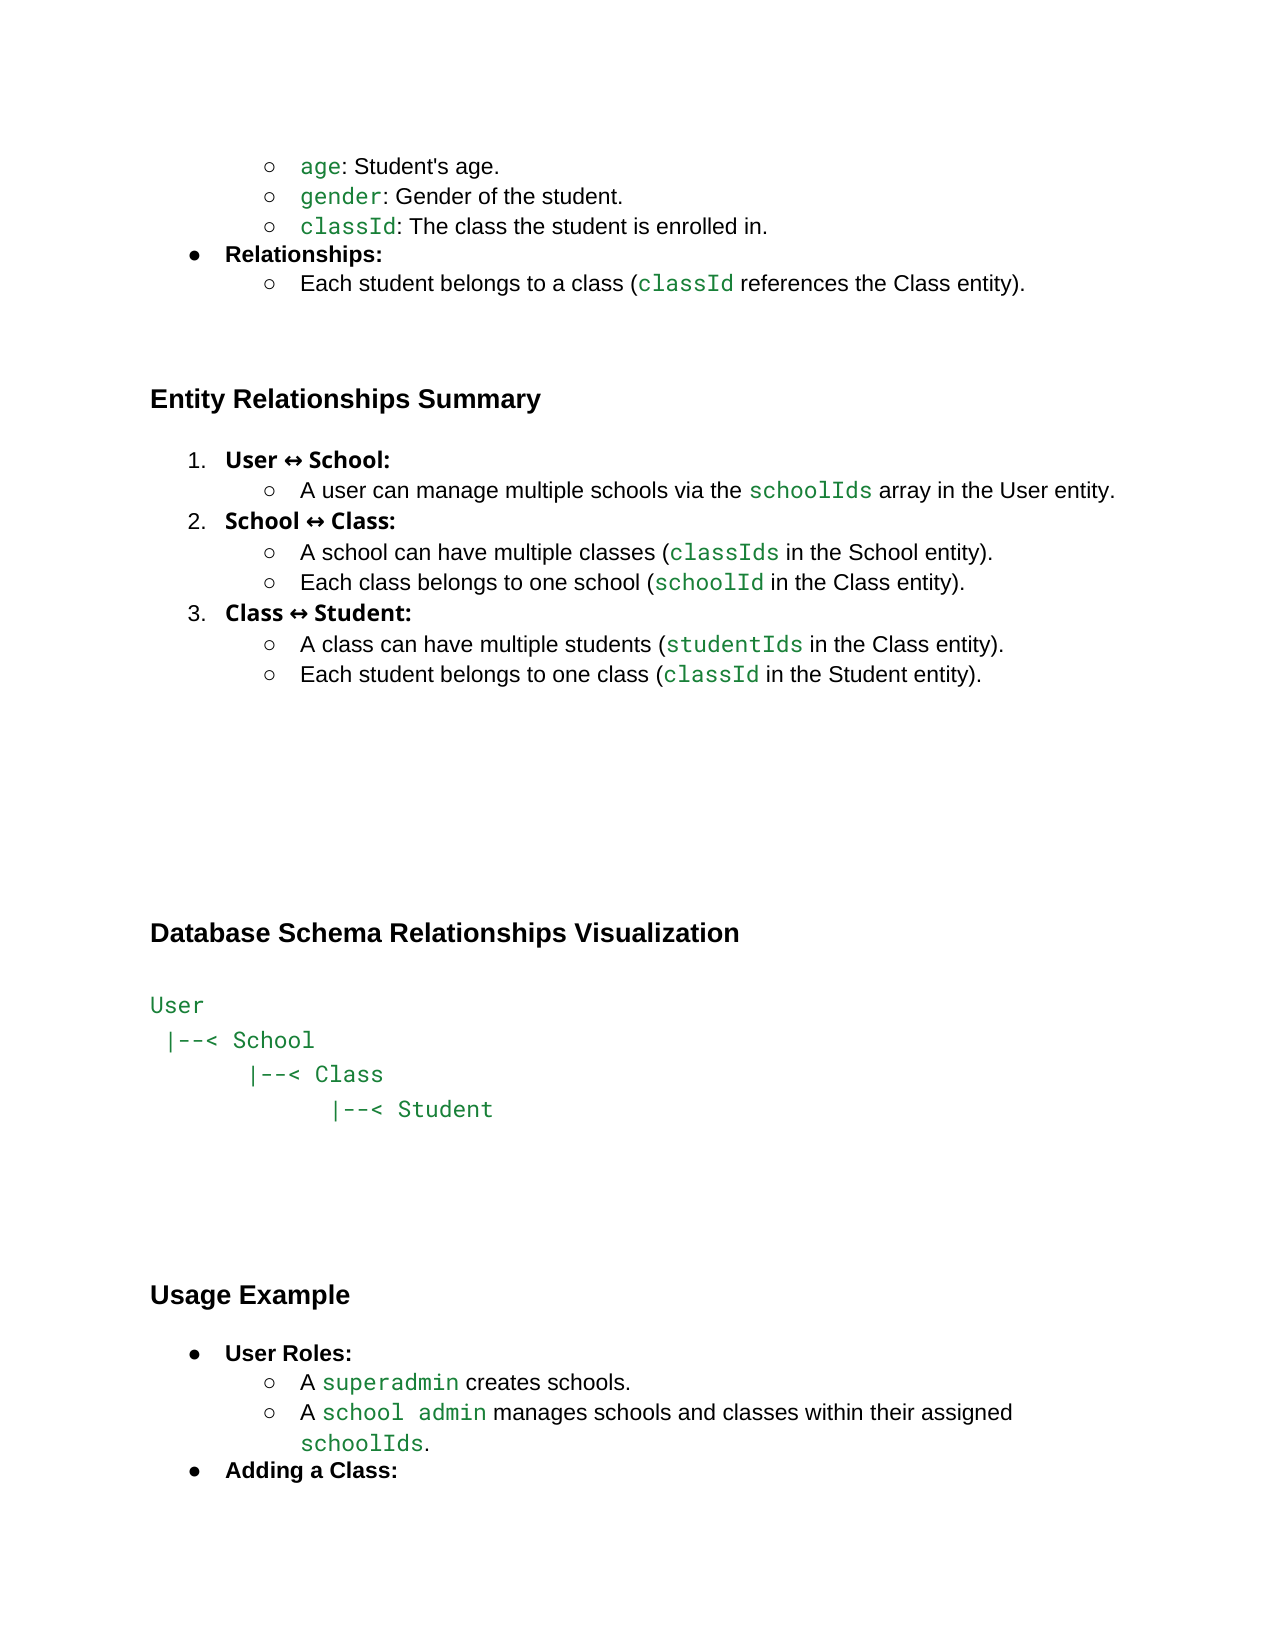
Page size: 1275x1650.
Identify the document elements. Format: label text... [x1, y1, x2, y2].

text |--< Class [150, 1059, 1125, 1089]
text |--< School [150, 1024, 1125, 1054]
list A superadmin creates schools. [262, 1366, 1125, 1397]
list School ↔ Class: [187, 505, 1125, 536]
list Each class belongs to one school (schoolId in the Class entity). [262, 566, 1125, 597]
list User Roles: [187, 1340, 1125, 1366]
list Class ↔ Student: [187, 597, 1125, 628]
text Usage Example [150, 1279, 1125, 1310]
list classId: The class the student is enrolled in. [262, 210, 1125, 241]
text Entity Relationships Summary [150, 383, 1125, 414]
list Adding a Class: [187, 1457, 1125, 1483]
list Relationships: [187, 241, 1125, 267]
text Database Schema Relationships Visualization [150, 917, 1125, 949]
list Each student belongs to a class (classId references the Class entity). [262, 267, 1125, 297]
text User [150, 989, 1125, 1019]
list A class can have multiple students (studentIds in the Class entity). [262, 628, 1125, 658]
list A school can have multiple classes (classIds in the School entity). [262, 536, 1125, 566]
list Each student belongs to one class (classId in the Student entity). [262, 658, 1125, 688]
list A school admin manages schools and classes within their assigned schoolIds. [262, 1397, 1125, 1457]
list age: Student's age. [262, 150, 1125, 180]
list User ↔ School: [187, 443, 1125, 475]
list A user can manage multiple schools via the schoolIds array in the User entity. [262, 475, 1125, 505]
list gender: Gender of the student. [262, 180, 1125, 210]
text |--< Student [150, 1093, 1125, 1124]
